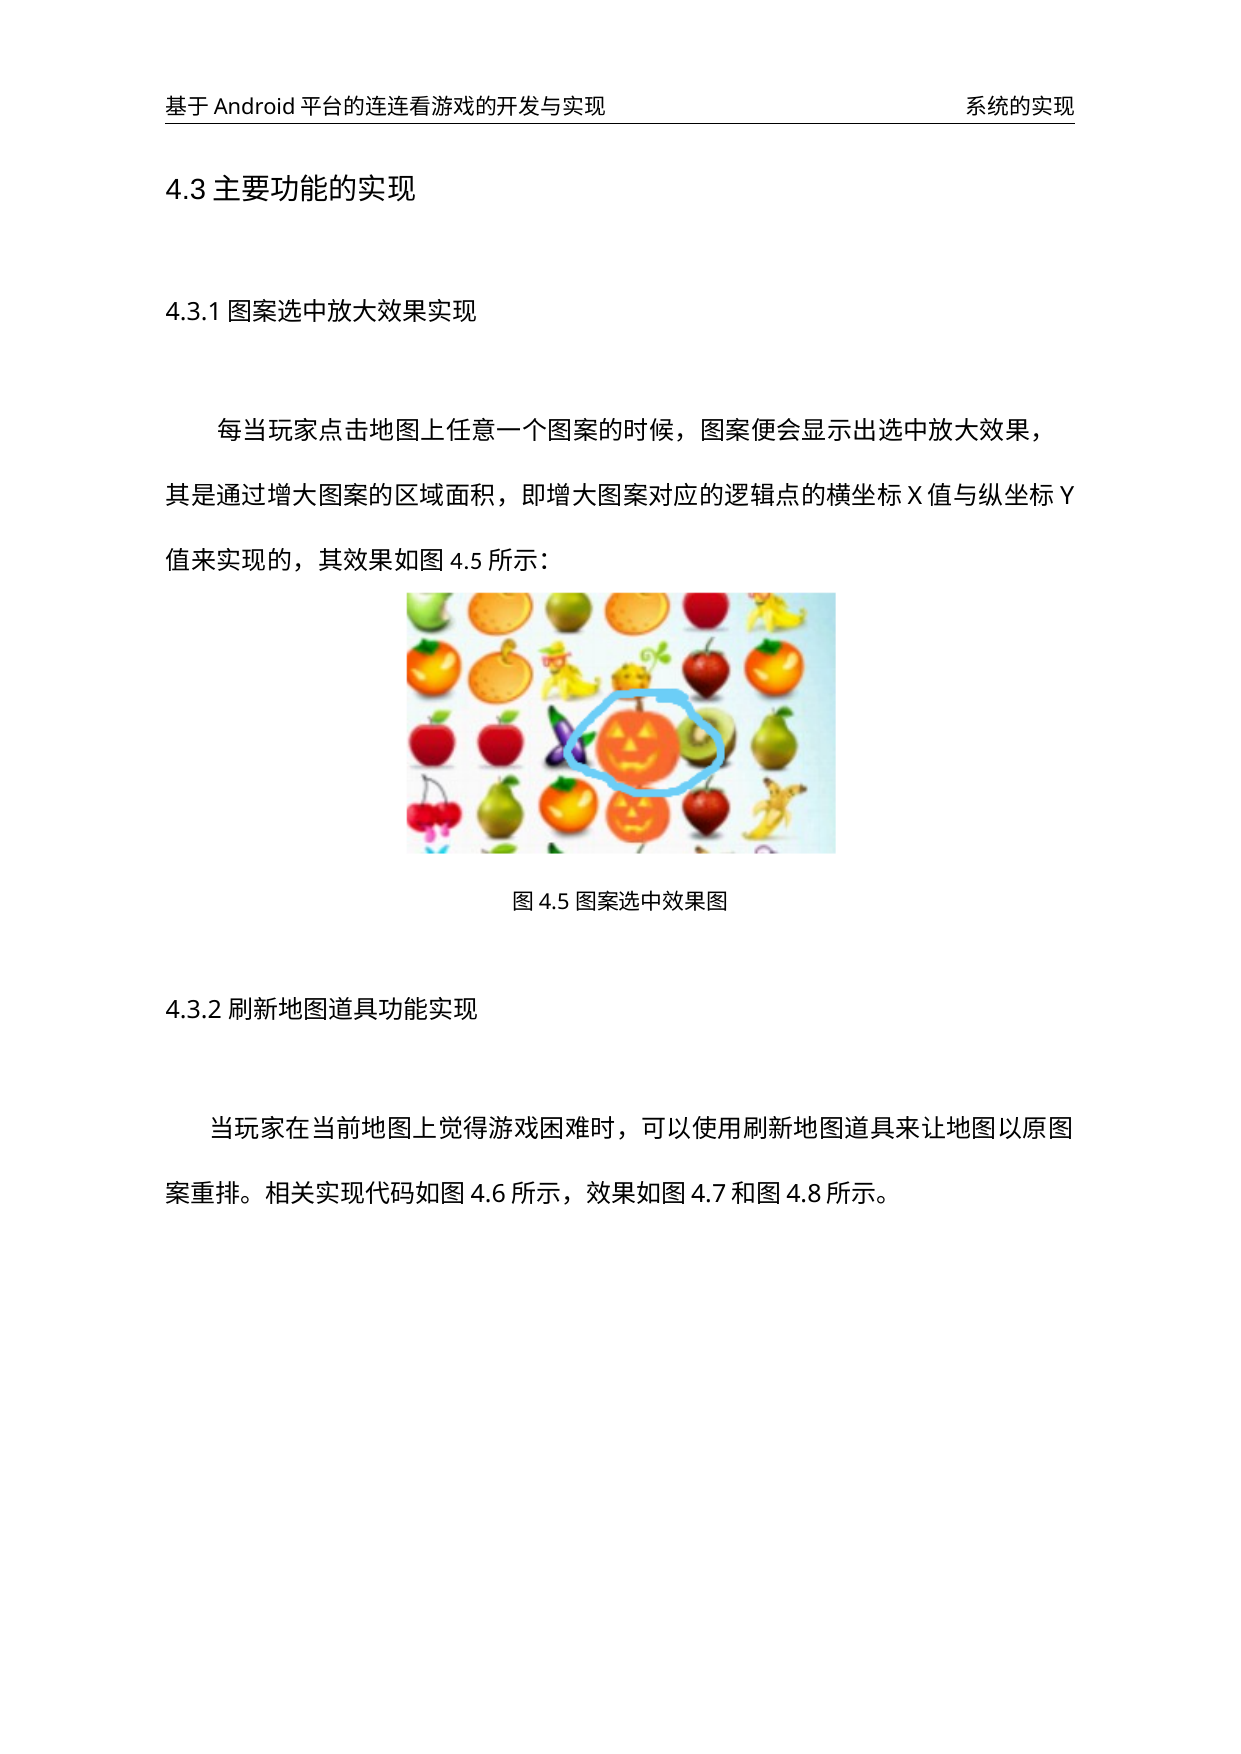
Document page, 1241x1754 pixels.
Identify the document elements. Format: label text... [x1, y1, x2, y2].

text 当玩家在当前地图上觉得游戏困难时，可以使用刷新地图道具来让地图以原图案重排。相关实现代码如图4.6所示，效果如图4.7和图4.8所示。 [165, 1094, 1075, 1224]
subtitle 4.3.1图案选中放大效果实现 [165, 277, 1075, 342]
subtitle 4.3主要功能的实现 [165, 154, 1075, 219]
subtitle 4.3.2 刷新地图道具功能实现 [165, 976, 1075, 1041]
text 图4.5 图案选中效果图 [165, 883, 1075, 916]
picture [404, 591, 836, 857]
text 每当玩家点击地图上任意一个图案的时候，图案便会显示出选中放大效果，其是通过增大图案的区域面积，即增大图案对应的逻辑点的横坐标X值与纵坐标Y值来实现的，其效果如图4.5所示： [165, 396, 1075, 591]
